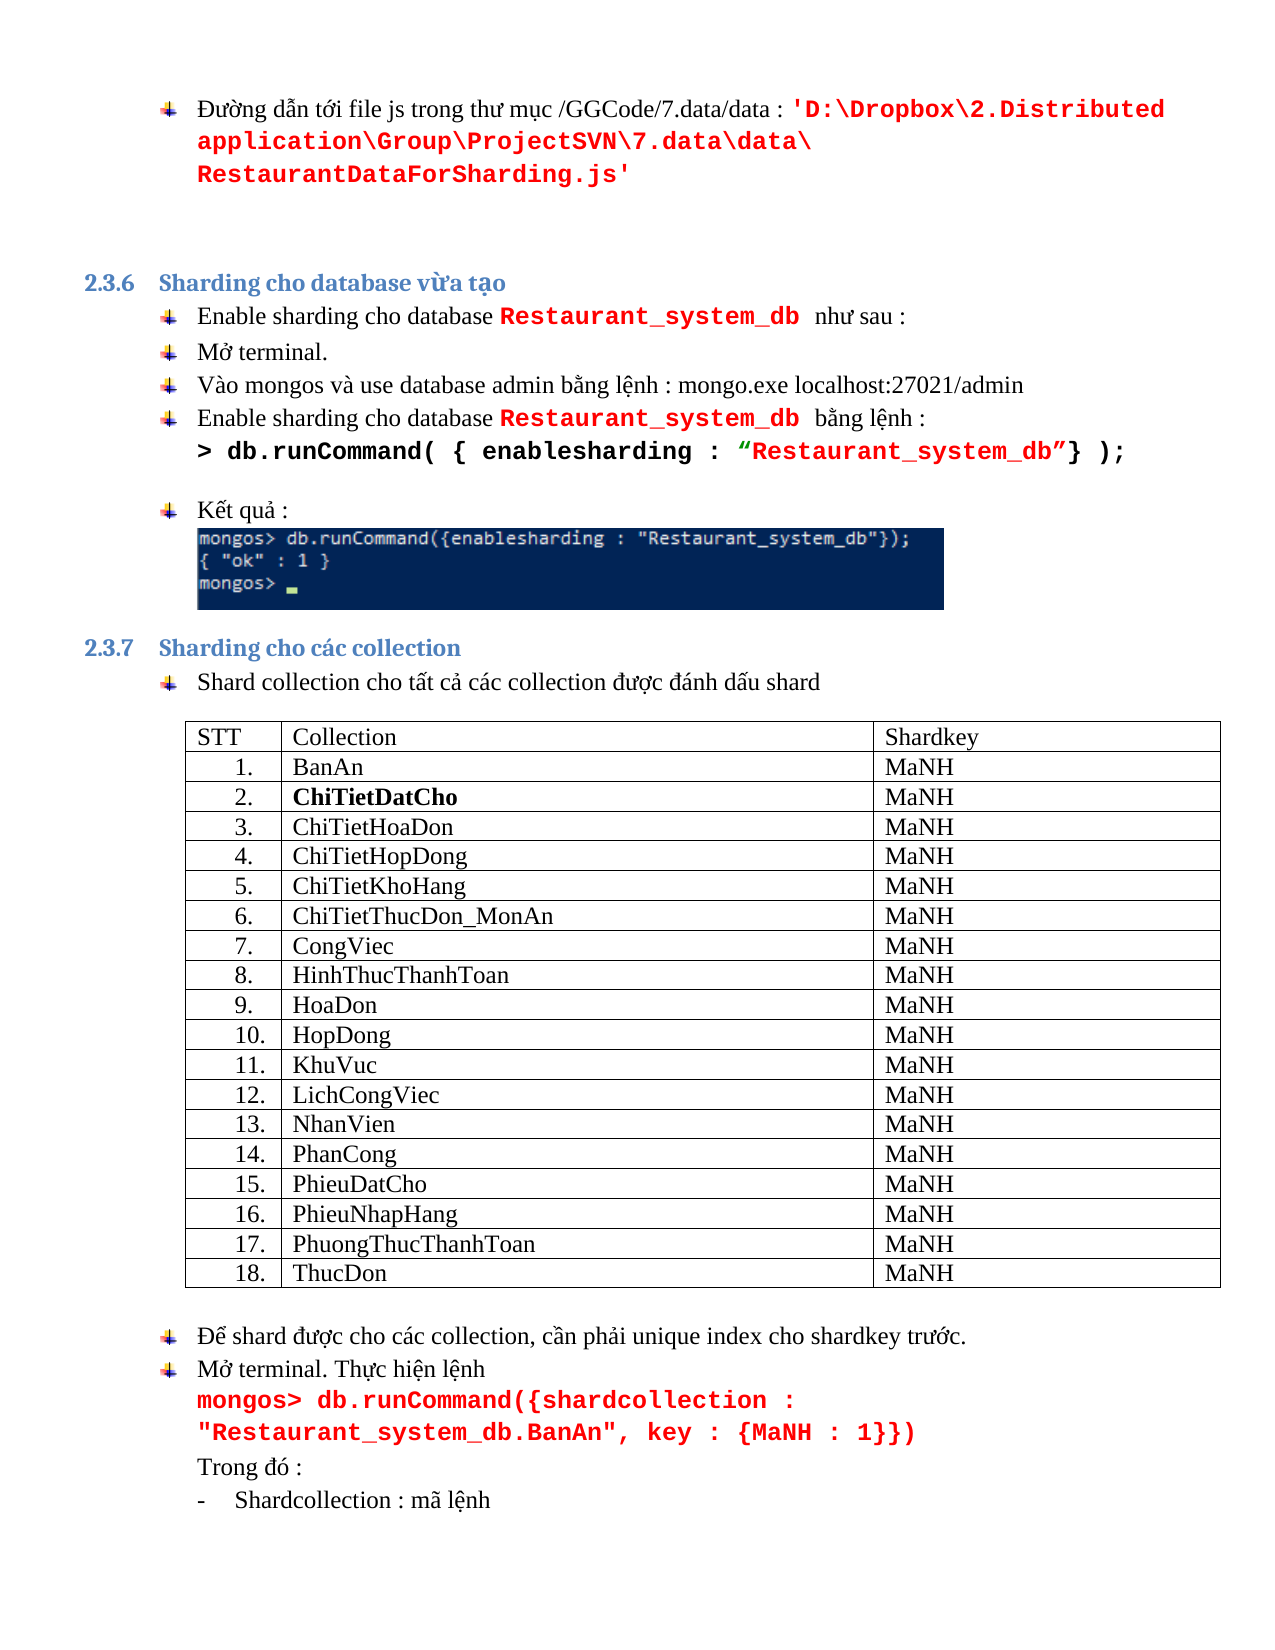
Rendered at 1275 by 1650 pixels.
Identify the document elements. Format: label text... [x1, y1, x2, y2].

table_cell [186, 990, 281, 1019]
list Shardcollection : mã lệnh [197, 1485, 1209, 1514]
list Enable sharding cho database Restaurant_system_db bằng lệnh : [159, 403, 1209, 434]
table_header STT [186, 722, 281, 751]
table_cell MaNH [874, 1199, 1220, 1228]
table_cell [186, 901, 281, 930]
picture [160, 1361, 177, 1378]
table_cell [186, 961, 281, 989]
table_cell [186, 752, 281, 781]
table_cell MaNH [874, 812, 1220, 840]
table_cell [186, 1110, 281, 1138]
table_cell MaNH [874, 961, 1220, 989]
picture [196, 528, 944, 610]
subtitle Sharding cho database vừa tạo [84, 268, 1209, 297]
table_cell MaNH [874, 1050, 1220, 1079]
table_cell PhanCong [282, 1139, 873, 1168]
table_cell [186, 1199, 281, 1228]
table_cell [186, 1229, 281, 1257]
table_cell LichCongViec [282, 1080, 873, 1108]
table_cell [186, 841, 281, 870]
table_cell ChiTietHoaDon [282, 812, 873, 840]
table_cell MaNH [874, 782, 1220, 811]
table_cell HoaDon [282, 990, 873, 1019]
picture [160, 674, 177, 691]
table_cell MaNH [874, 901, 1220, 930]
table_cell [186, 1259, 281, 1287]
table_cell MaNH [874, 752, 1220, 781]
table_cell HinhThucThanhToan [282, 961, 873, 989]
table_cell [186, 1050, 281, 1079]
list mongos> db.runCommand({shardcollection : "Restaurant_system_db.BanAn", key : {MaNH : 1}}) [197, 1387, 1209, 1448]
picture [160, 308, 177, 325]
table_cell [186, 782, 281, 811]
picture [160, 343, 177, 361]
picture [160, 1328, 177, 1345]
table_cell [186, 812, 281, 840]
picture [160, 100, 177, 117]
picture [160, 501, 177, 519]
subtitle Sharding cho các collection [84, 634, 1209, 663]
table_cell PhieuDatCho [282, 1169, 873, 1198]
table_header Collection [282, 722, 873, 751]
table_cell [186, 871, 281, 900]
table_header Shardkey [874, 722, 1220, 751]
table_cell [186, 1169, 281, 1198]
table_cell [186, 1080, 281, 1108]
list Đường dẫn tới file js trong thư mục /GGCode/7.data/data : 'D:\Dropbox\2.Distributed application\Group\ProjectSVN\7.data\data\RestaurantDataForSharding.js' [159, 94, 1209, 189]
table_cell MaNH [874, 931, 1220, 959]
table_cell KhuVuc [282, 1050, 873, 1079]
list Mở terminal. [159, 337, 1209, 366]
list Mở terminal. Thực hiện lệnh [159, 1354, 1209, 1383]
table_cell BanAn [282, 752, 873, 781]
list Shard collection cho tất cả các collection được đánh dấu shard [159, 667, 1209, 696]
table_cell MaNH [874, 1229, 1220, 1257]
picture [160, 409, 177, 427]
table_cell PhieuNhapHang [282, 1199, 873, 1228]
table_cell MaNH [874, 1169, 1220, 1198]
table_cell NhanVien [282, 1110, 873, 1138]
list Vào mongos và use database admin bằng lệnh : mongo.exe localhost:27021/admin [159, 370, 1209, 399]
table_cell [186, 1020, 281, 1049]
picture [160, 376, 177, 394]
table_cell HopDong [282, 1020, 873, 1049]
table_cell CongViec [282, 931, 873, 959]
table_cell ChiTietHopDong [282, 841, 873, 870]
table_cell MaNH [874, 871, 1220, 900]
table_cell ThucDon [282, 1259, 873, 1287]
table_cell MaNH [874, 1080, 1220, 1108]
table_cell ChiTietDatCho [282, 782, 873, 811]
list Để shard được cho các collection, cần phải unique index cho shardkey trước. [159, 1321, 1209, 1350]
table_cell ChiTietKhoHang [282, 871, 873, 900]
table_cell MaNH [874, 1110, 1220, 1138]
table_cell PhuongThucThanhToan [282, 1229, 873, 1257]
list > db.runCommand( { enablesharding : “Restaurant_system_db”} ); [197, 438, 1209, 467]
list Kết quả : [159, 495, 1209, 524]
table_cell MaNH [874, 990, 1220, 1019]
table_cell MaNH [874, 1259, 1220, 1287]
list Trong đó : [197, 1452, 1209, 1481]
table_cell [186, 931, 281, 959]
list Enable sharding cho database Restaurant_system_db như sau : [159, 301, 1209, 332]
table_cell MaNH [874, 1020, 1220, 1049]
table_cell MaNH [874, 1139, 1220, 1168]
table_cell ChiTietThucDon_MonAn [282, 901, 873, 930]
table_cell MaNH [874, 841, 1220, 870]
table_cell [186, 1139, 281, 1168]
